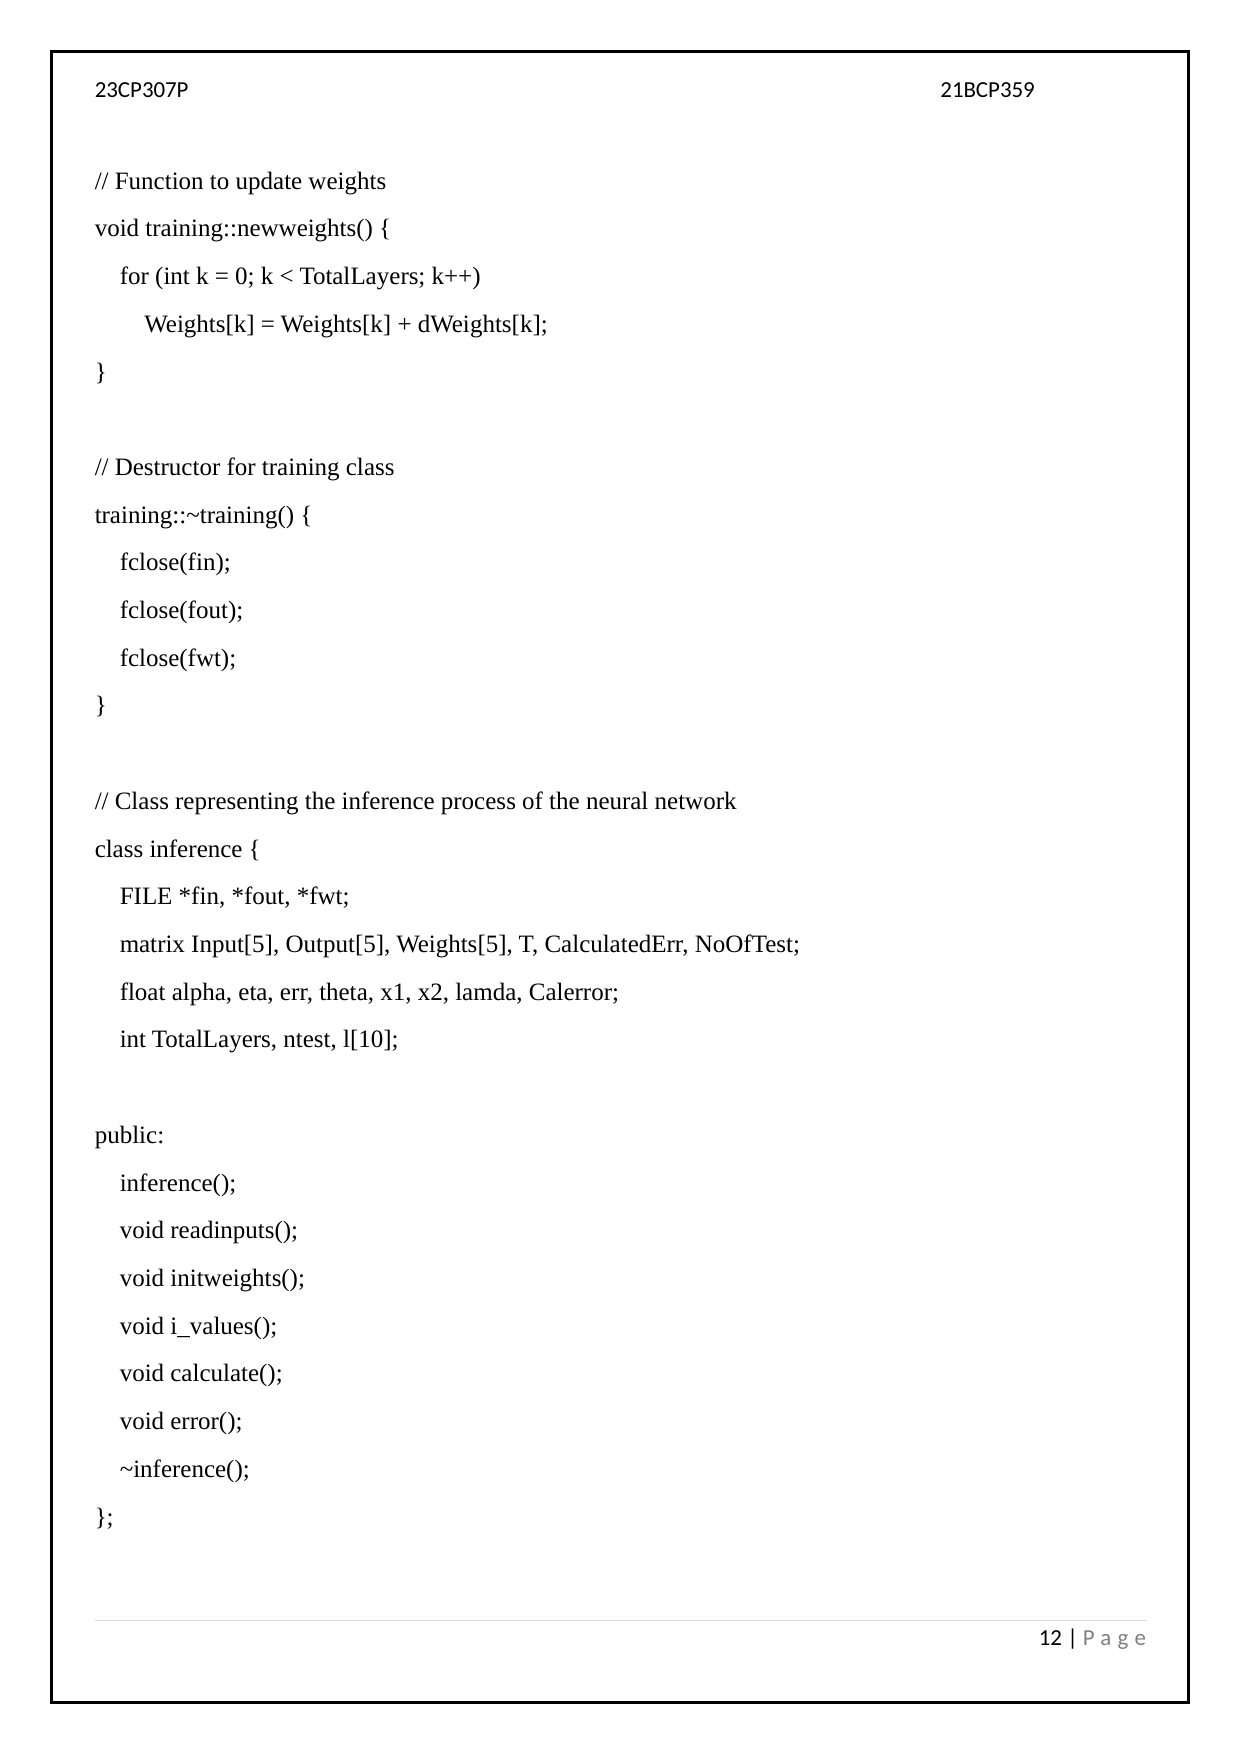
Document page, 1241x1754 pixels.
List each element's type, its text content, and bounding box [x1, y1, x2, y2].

text fclose(fout); [94, 595, 1146, 624]
text // Function to update weights [94, 166, 1146, 194]
text class inference { [94, 834, 1146, 862]
text void initweights(); [94, 1263, 1146, 1292]
text for (int k = 0; k < TotalLayers; k++) [94, 261, 1146, 290]
text }; [94, 1502, 1146, 1530]
text int TotalLayers, ntest, l[10]; [94, 1024, 1146, 1053]
text // Class representing the inference process of the neural network [94, 786, 1146, 815]
text void readinputs(); [94, 1215, 1146, 1244]
text training::~training() { [94, 500, 1146, 528]
text float alpha, eta, err, theta, x1, x2, lamda, Calerror; [94, 977, 1146, 1006]
text FILE *fin, *fout, *fwt; [94, 881, 1146, 910]
text // Destructor for training class [94, 452, 1146, 481]
text matrix Input[5], Output[5], Weights[5], T, CalculatedErr, NoOfTest; [94, 929, 1146, 958]
text public: [94, 1120, 1146, 1149]
text fclose(fin); [94, 547, 1146, 576]
text } [94, 357, 1146, 385]
text Weights[k] = Weights[k] + dWeights[k]; [94, 309, 1146, 338]
text fclose(fwt); [94, 643, 1146, 672]
text void calculate(); [94, 1358, 1146, 1387]
text inference(); [94, 1168, 1146, 1196]
text void error(); [94, 1406, 1146, 1435]
text void i_values(); [94, 1311, 1146, 1339]
text ~inference(); [94, 1454, 1146, 1483]
text void training::newweights() { [94, 213, 1146, 242]
text } [94, 691, 1146, 719]
